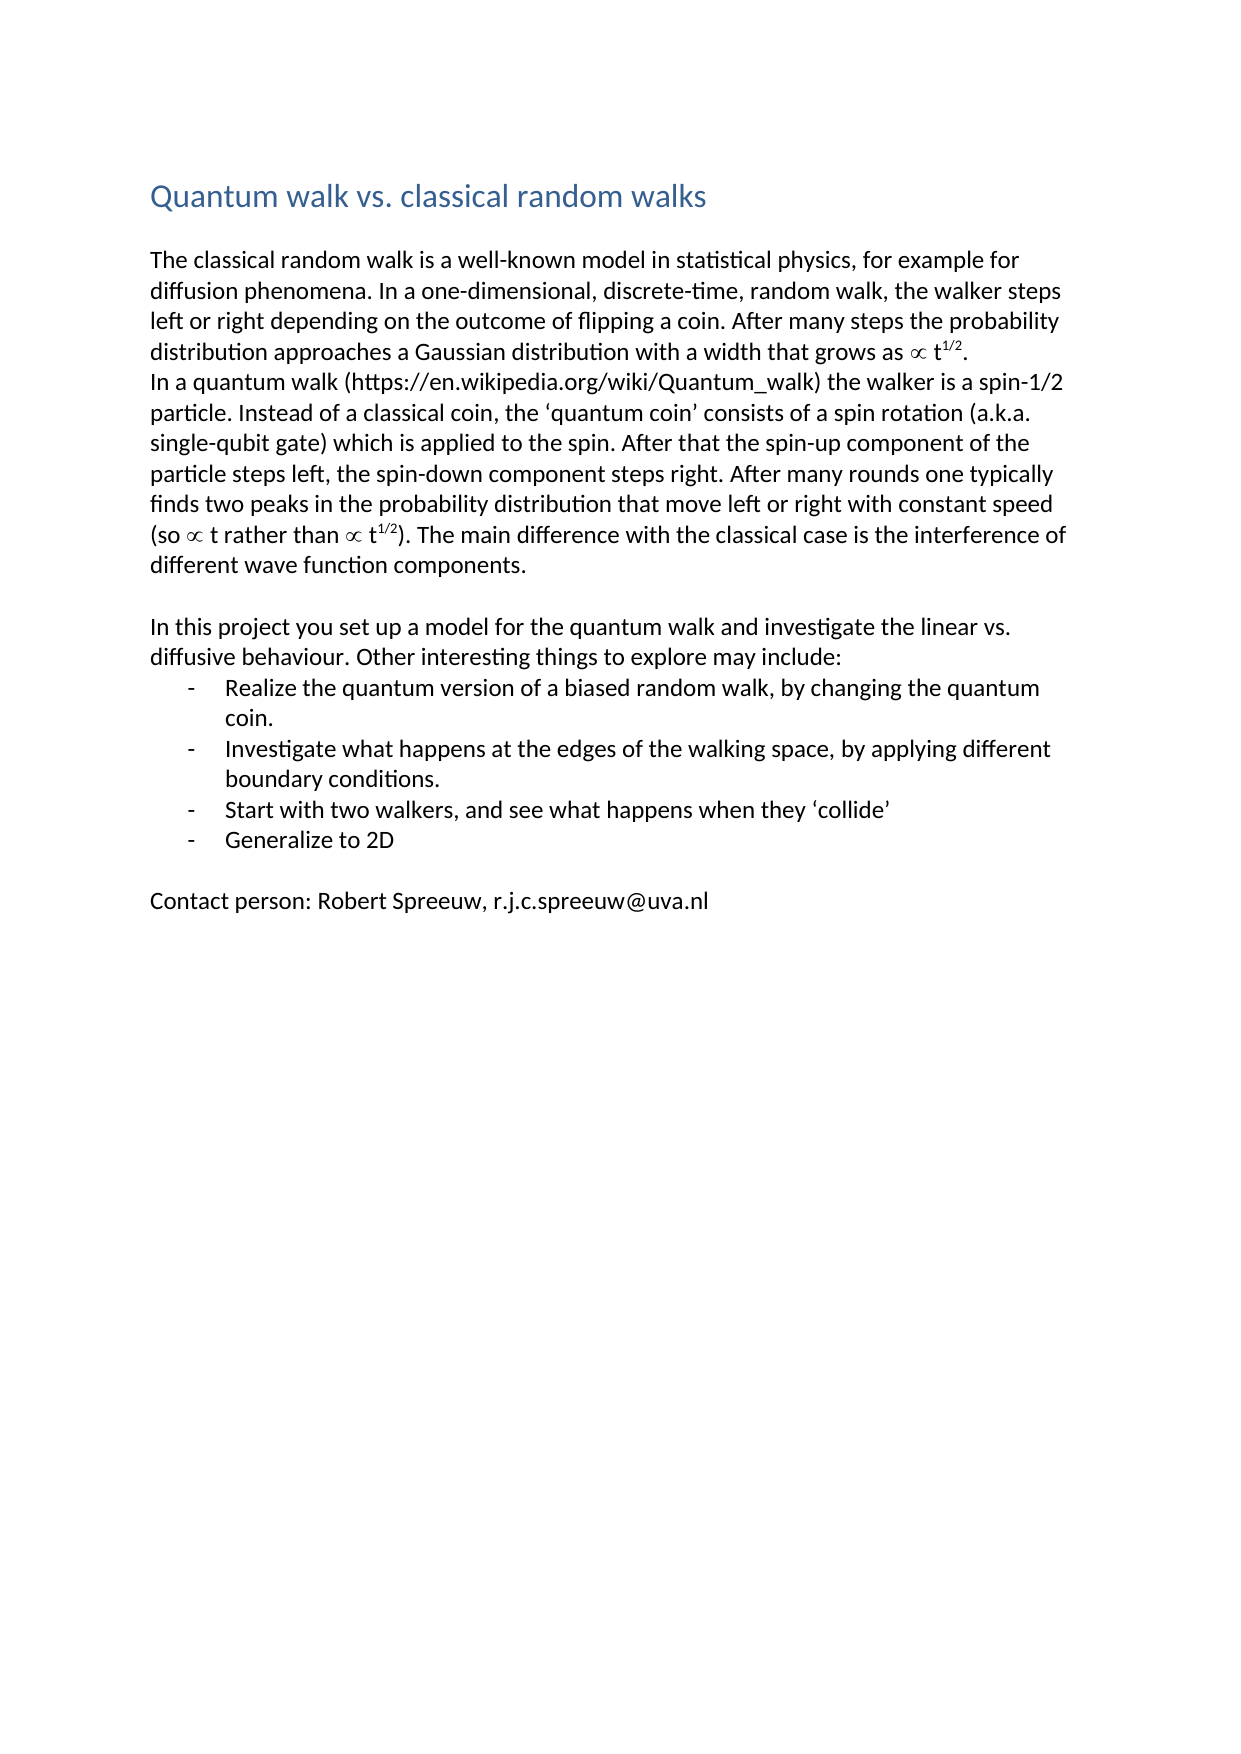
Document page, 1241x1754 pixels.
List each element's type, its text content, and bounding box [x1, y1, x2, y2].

list Start with two walkers, and see what happens when they ‘collide’ [187, 794, 1090, 824]
subtitle Quantum walk vs. classical random walks [150, 175, 1090, 216]
text The classical random walk is a well-known model in statistical physics, for example for diffusion phenomena. In a one-dimensional, discrete-time, random walk, the walker steps left or right depending on the outcome of flipping a coin. After many steps the probability distribution approaches a Gaussian distribution with a width that grows as t1/2. [150, 244, 1090, 367]
list Investigate what happens at the edges of the walking space, by applying different boundary conditions. [187, 733, 1090, 794]
list Generalize to 2D [187, 824, 1090, 855]
list Realize the quantum version of a biased random walk, by changing the quantum coin. [187, 672, 1090, 733]
text In this project you set up a model for the quantum walk and investigate the linear vs. diffusive behaviour. Other interesting things to explore may include: [150, 611, 1090, 672]
text Contact person: Robert Spreeuw, r.j.c.spreeuw@uva.nl [150, 885, 1090, 916]
text In a quantum walk (https://en.wikipedia.org/wiki/Quantum_walk) the walker is a spin-1/2 particle. Instead of a classical coin, the ‘quantum coin’ consists of a spin rotation (a.k.a. single-qubit gate) which is applied to the spin. After that the spin-up component of the particle steps left, the spin-down component steps right. After many rounds one typically finds two peaks in the probability distribution that move left or right with constant speed (so t rather than t1/2). The main difference with the classical case is the interference of different wave function components. [150, 367, 1090, 580]
